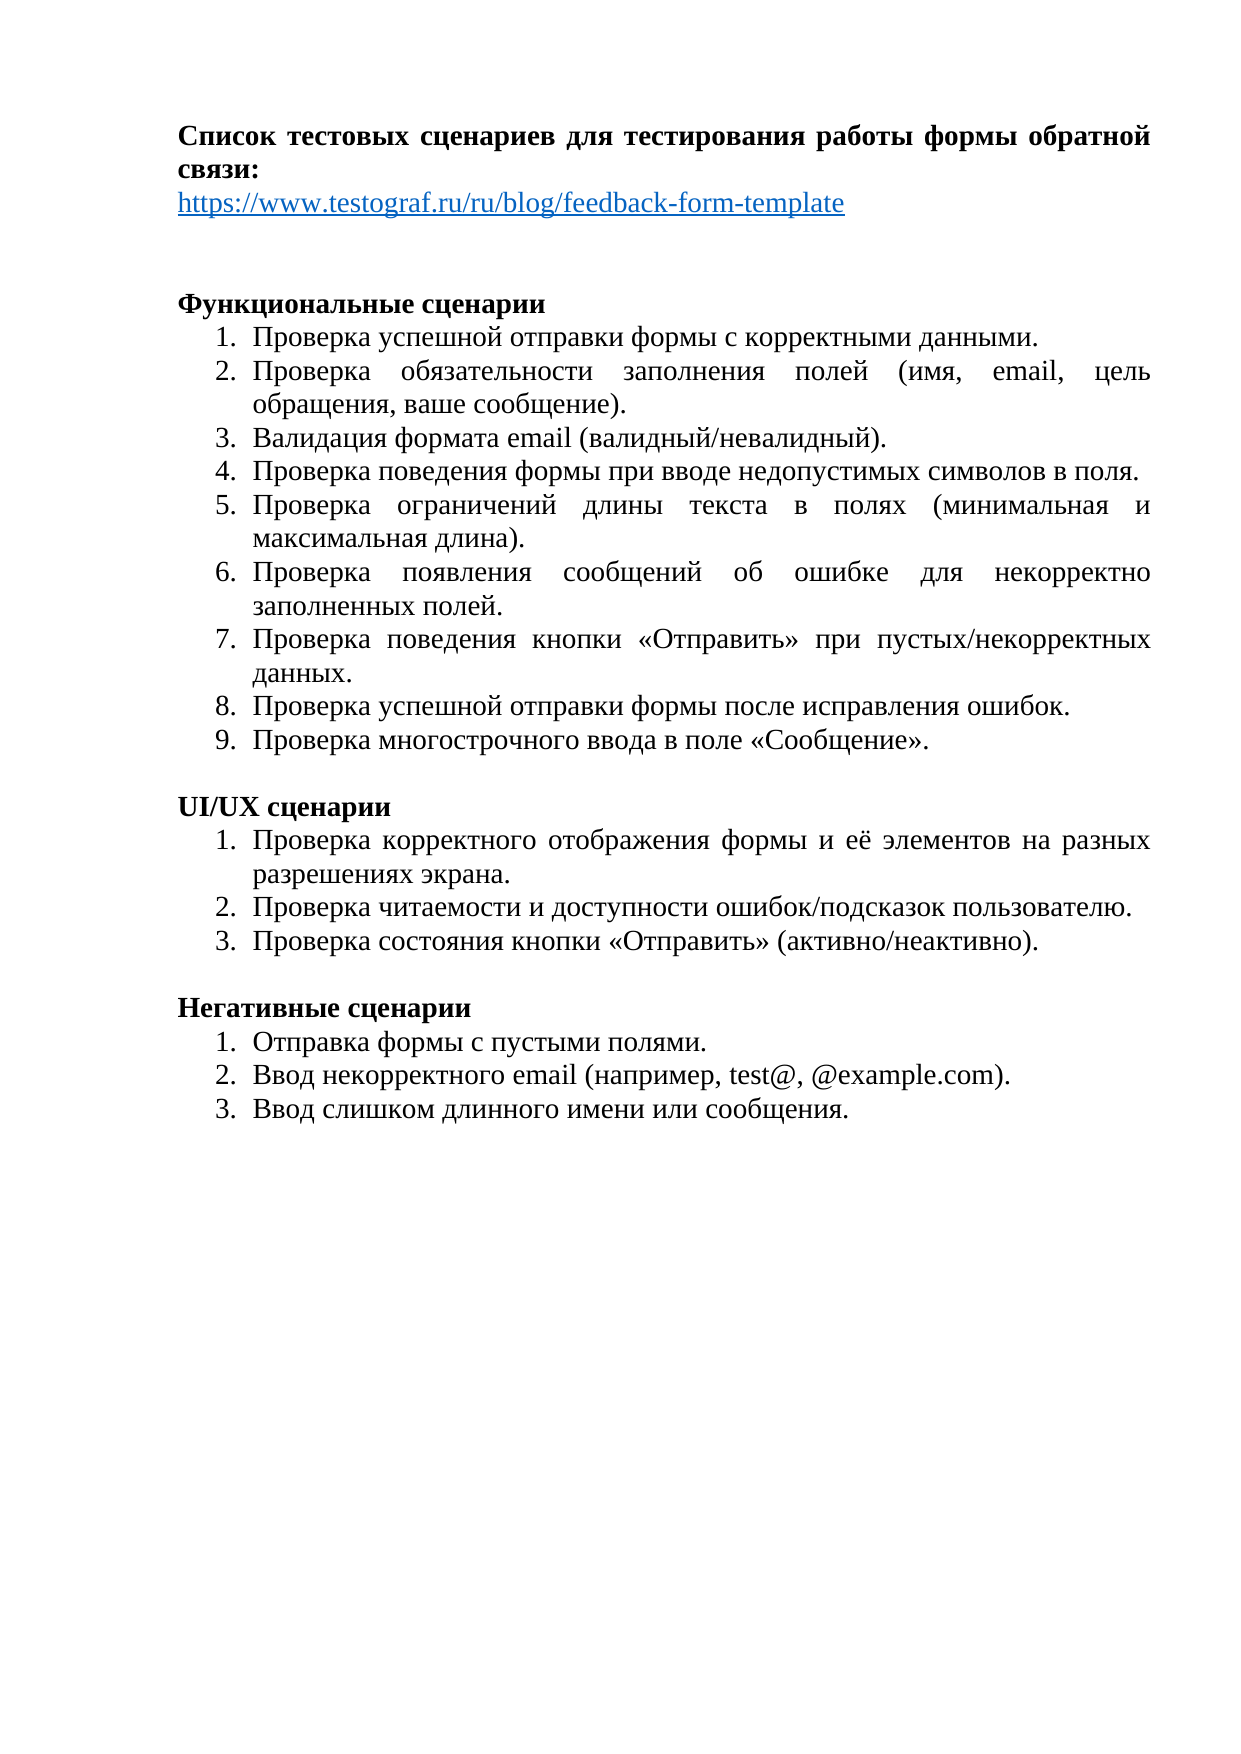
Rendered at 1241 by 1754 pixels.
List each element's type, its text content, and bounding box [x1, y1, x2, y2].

list Проверка состояния кнопки «Отправить» (активно/неактивно). [215, 923, 1152, 957]
list Проверка поведения кнопки «Отправить» при пустых/некорректных данных. [215, 621, 1152, 688]
list Проверка обязательности заполнения полей (имя, email, цель обращения, ваше сообщение). [215, 353, 1152, 420]
list Проверка появления сообщений об ошибке для некорректно заполненных полей. [215, 554, 1152, 621]
list Проверка корректного отображения формы и её элементов на разных разрешениях экрана. [215, 822, 1152, 889]
text https://www.testograf.ru/ru/blog/feedback-form-template [177, 185, 1152, 219]
list Проверка поведения формы при вводе недопустимых символов в поля. [215, 453, 1152, 487]
list Валидация формата email (валидный/невалидный). [215, 420, 1152, 453]
list Ввод некорректного email (например, test@, @example.com). [215, 1057, 1152, 1091]
list Проверка многострочного ввода в поле «Сообщение». [215, 722, 1152, 755]
list Проверка читаемости и доступности ошибок/подсказок пользователю. [215, 889, 1152, 923]
text Список тестовых сценариев для тестирования работы формы обратной связи: [177, 118, 1152, 185]
text Функциональные сценарии [177, 286, 1152, 319]
list Проверка ограничений длины текста в полях (минимальная и максимальная длина). [215, 487, 1152, 554]
text UI/UX сценарии [177, 789, 1152, 822]
list Проверка успешной отправки формы с корректными данными. [215, 319, 1152, 353]
text Негативные сценарии [177, 990, 1152, 1024]
list Проверка успешной отправки формы после исправления ошибок. [215, 688, 1152, 722]
list Ввод слишком длинного имени или сообщения. [215, 1091, 1152, 1124]
list Отправка формы с пустыми полями. [215, 1024, 1152, 1057]
